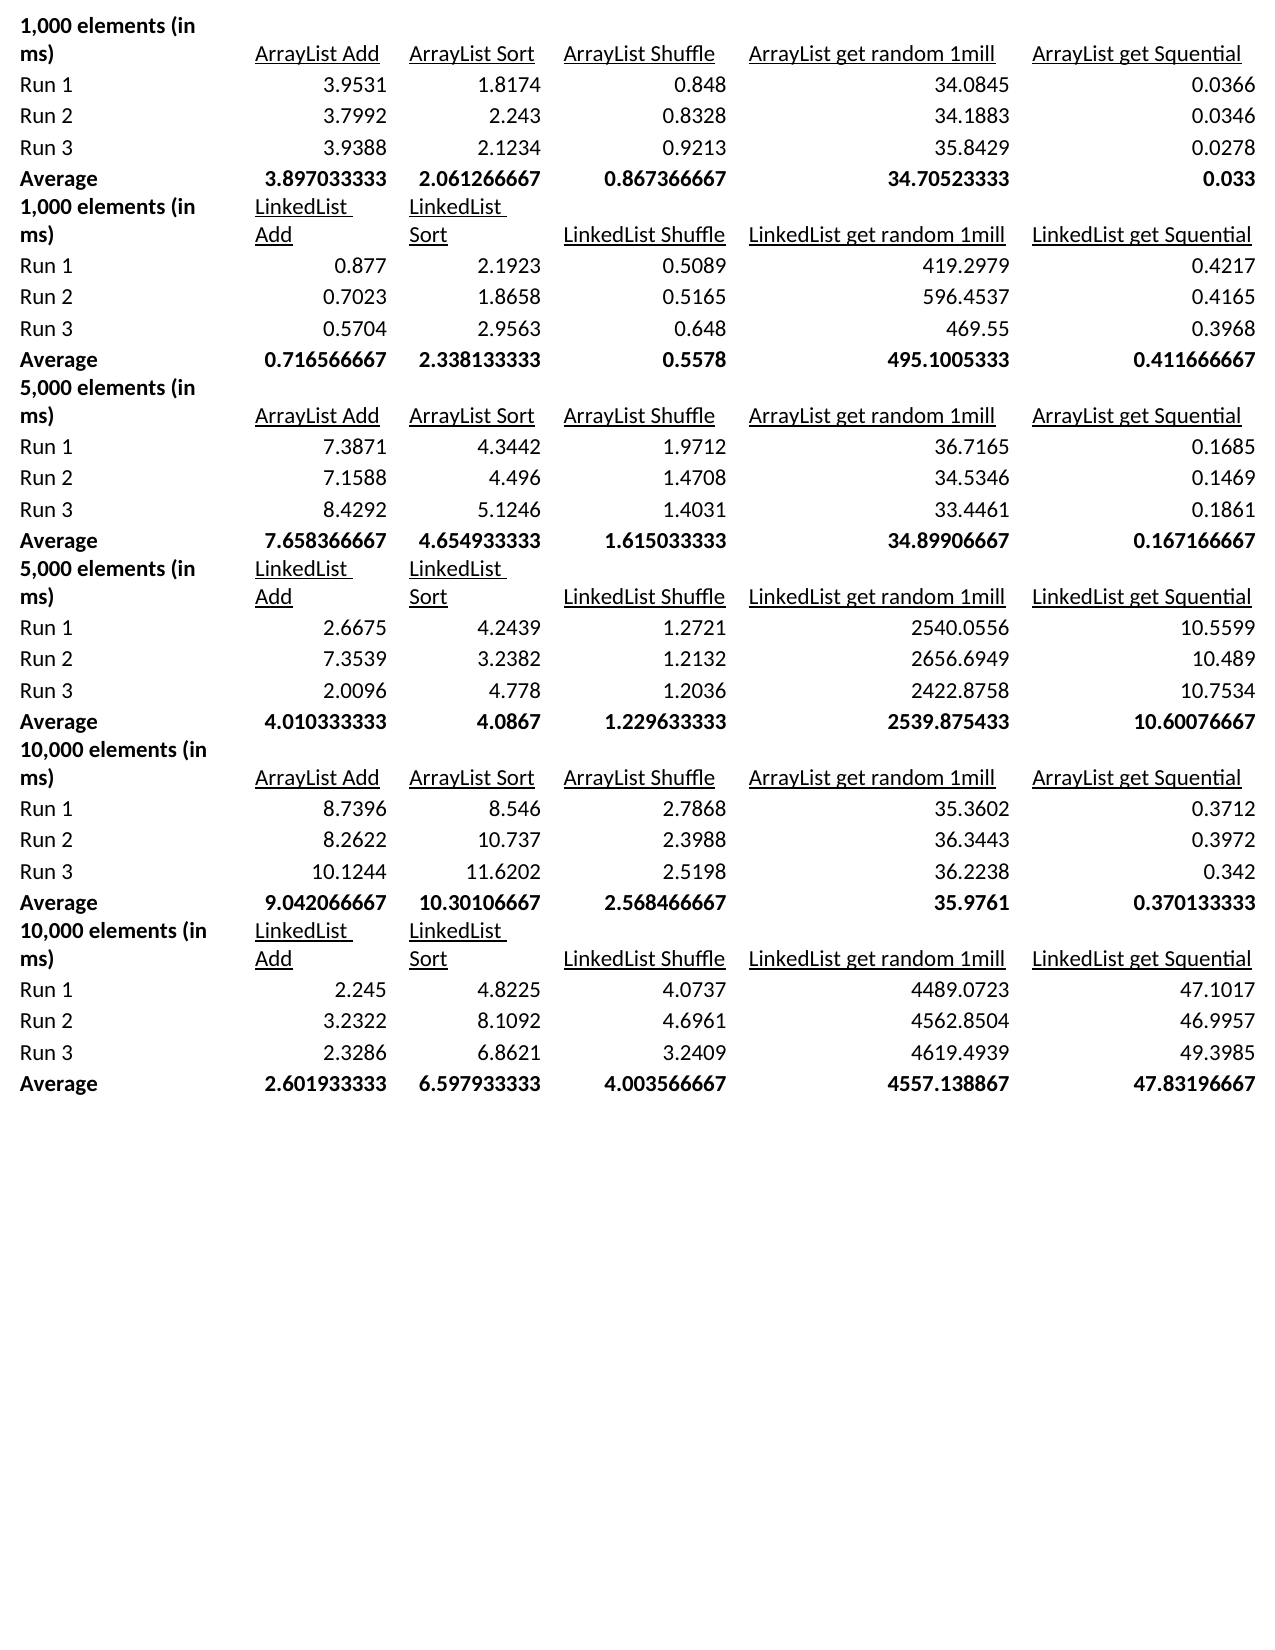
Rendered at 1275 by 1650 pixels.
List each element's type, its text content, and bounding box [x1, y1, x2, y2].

table_cell 0.0366 [1021, 67, 1267, 98]
table_cell 7.3871 [244, 429, 398, 460]
table_cell Average [8, 161, 244, 192]
table_cell Run 2 [8, 822, 244, 853]
table_cell 3.9531 [244, 67, 398, 98]
table_cell LinkedList Add [244, 192, 398, 248]
table_cell Run 3 [8, 1035, 244, 1066]
table_cell 1.2036 [552, 673, 737, 704]
table_cell 0.848 [552, 67, 737, 98]
table_cell 1.8658 [398, 279, 552, 310]
table_cell 0.8328 [552, 98, 737, 129]
table_cell 35.8429 [738, 129, 1021, 161]
table_cell ArrayList get Squential [1021, 735, 1267, 791]
table_cell 0.1861 [1021, 491, 1267, 523]
table_cell LinkedList Sort [398, 192, 552, 248]
table_cell 9.042066667 [244, 885, 398, 916]
table_cell 0.0346 [1021, 98, 1267, 129]
table_cell 1.8174 [398, 67, 552, 98]
table_cell 10.489 [1021, 641, 1267, 672]
table_cell 7.1588 [244, 460, 398, 491]
table_cell 0.1469 [1021, 460, 1267, 491]
table_cell 0.648 [552, 310, 737, 342]
table_cell Run 3 [8, 491, 244, 523]
table_cell Run 3 [8, 854, 244, 885]
table_header ArrayList Sort [398, 11, 552, 67]
table_cell ArrayList get Squential [1021, 373, 1267, 429]
table_cell 0.9213 [552, 129, 737, 161]
table_cell 8.1092 [398, 1003, 552, 1034]
table_cell 6.597933333 [398, 1066, 552, 1097]
table_cell 2.0096 [244, 673, 398, 704]
table_cell 8.7396 [244, 791, 398, 822]
table_cell LinkedList Shuffle [552, 916, 737, 972]
table_cell 0.4165 [1021, 279, 1267, 310]
table_cell 10,000 elements (in ms) [8, 735, 244, 791]
table_cell 34.0845 [738, 67, 1021, 98]
table_cell 419.2979 [738, 248, 1021, 279]
table_cell 8.4292 [244, 491, 398, 523]
table_cell 8.546 [398, 791, 552, 822]
table_cell 1.2721 [552, 610, 737, 641]
table_cell 1.4031 [552, 491, 737, 523]
table_cell 2.9563 [398, 310, 552, 342]
table_cell 4619.4939 [738, 1035, 1021, 1066]
table_cell Run 2 [8, 1003, 244, 1034]
table_cell LinkedList Add [244, 916, 398, 972]
table_cell ArrayList Sort [398, 373, 552, 429]
table_cell 35.9761 [738, 885, 1021, 916]
table_cell 3.9388 [244, 129, 398, 161]
table_cell 3.897033333 [244, 161, 398, 192]
table_cell 2.061266667 [398, 161, 552, 192]
table_cell 495.1005333 [738, 342, 1021, 373]
table_cell Average [8, 342, 244, 373]
table_cell 0.7023 [244, 279, 398, 310]
table_cell 7.658366667 [244, 523, 398, 554]
table_cell 4.8225 [398, 972, 552, 1003]
table_cell LinkedList Shuffle [552, 192, 737, 248]
table_cell 0.1685 [1021, 429, 1267, 460]
table_cell Run 1 [8, 972, 244, 1003]
table_cell 36.2238 [738, 854, 1021, 885]
table_cell 0.370133333 [1021, 885, 1267, 916]
table_cell 0.3968 [1021, 310, 1267, 342]
table_cell 1.2132 [552, 641, 737, 672]
table_cell Run 3 [8, 673, 244, 704]
table_cell 2.3286 [244, 1035, 398, 1066]
table_cell 0.5704 [244, 310, 398, 342]
table_cell 4.003566667 [552, 1066, 737, 1097]
table_cell 1.9712 [552, 429, 737, 460]
table_cell 10.737 [398, 822, 552, 853]
table_cell Run 1 [8, 610, 244, 641]
table_cell 2539.875433 [738, 704, 1021, 735]
table_cell ArrayList Sort [398, 735, 552, 791]
table_header ArrayList Shuffle [552, 11, 737, 67]
table_cell 4.654933333 [398, 523, 552, 554]
table_cell Run 2 [8, 98, 244, 129]
table_cell Run 3 [8, 129, 244, 161]
table_cell LinkedList get random 1mill [738, 554, 1021, 610]
table_cell 596.4537 [738, 279, 1021, 310]
table_cell 0.5089 [552, 248, 737, 279]
table_cell 4.496 [398, 460, 552, 491]
table_cell Run 3 [8, 310, 244, 342]
table_cell 0.0278 [1021, 129, 1267, 161]
table_cell 2422.8758 [738, 673, 1021, 704]
table_cell 4489.0723 [738, 972, 1021, 1003]
table_cell ArrayList get random 1mill [738, 373, 1021, 429]
table_cell 10.60076667 [1021, 704, 1267, 735]
table_cell 4.2439 [398, 610, 552, 641]
table_cell 2.3988 [552, 822, 737, 853]
table_cell 49.3985 [1021, 1035, 1267, 1066]
table_cell 10.1244 [244, 854, 398, 885]
table_cell Run 1 [8, 429, 244, 460]
table_cell 469.55 [738, 310, 1021, 342]
table_cell 10,000 elements (in ms) [8, 916, 244, 972]
table_cell 2656.6949 [738, 641, 1021, 672]
table_cell 4.778 [398, 673, 552, 704]
table_cell 36.7165 [738, 429, 1021, 460]
table_cell LinkedList Sort [398, 554, 552, 610]
table_cell 34.1883 [738, 98, 1021, 129]
table_cell ArrayList Shuffle [552, 373, 737, 429]
table_cell LinkedList get Squential [1021, 192, 1267, 248]
table_cell 10.30106667 [398, 885, 552, 916]
table_cell 33.4461 [738, 491, 1021, 523]
table_cell Average [8, 704, 244, 735]
table_cell 10.7534 [1021, 673, 1267, 704]
table_cell 4.3442 [398, 429, 552, 460]
table_cell Run 2 [8, 279, 244, 310]
table_cell 2.245 [244, 972, 398, 1003]
table_cell LinkedList get random 1mill [738, 192, 1021, 248]
table_cell 5,000 elements (in ms) [8, 373, 244, 429]
table_cell Run 1 [8, 67, 244, 98]
table_cell LinkedList Add [244, 554, 398, 610]
table_header 1,000 elements (in ms) [8, 11, 244, 67]
table_cell 7.3539 [244, 641, 398, 672]
table_cell LinkedList get random 1mill [738, 916, 1021, 972]
table_cell 0.167166667 [1021, 523, 1267, 554]
table_header ArrayList get Squential [1021, 11, 1267, 67]
table_cell Average [8, 523, 244, 554]
table_cell 1.229633333 [552, 704, 737, 735]
table_cell 0.033 [1021, 161, 1267, 192]
table_cell 4.010333333 [244, 704, 398, 735]
table_header ArrayList Add [244, 11, 398, 67]
table_cell 5,000 elements (in ms) [8, 554, 244, 610]
table_cell LinkedList Shuffle [552, 554, 737, 610]
table_cell 0.5165 [552, 279, 737, 310]
table_cell 35.3602 [738, 791, 1021, 822]
table_cell 1.4708 [552, 460, 737, 491]
table_cell 0.3972 [1021, 822, 1267, 853]
table_cell ArrayList get random 1mill [738, 735, 1021, 791]
table_cell 2540.0556 [738, 610, 1021, 641]
table_cell 0.342 [1021, 854, 1267, 885]
table_cell 0.4217 [1021, 248, 1267, 279]
table_cell 4.0867 [398, 704, 552, 735]
table_cell 0.411666667 [1021, 342, 1267, 373]
table_cell 2.7868 [552, 791, 737, 822]
table_cell LinkedList Sort [398, 916, 552, 972]
table_cell 5.1246 [398, 491, 552, 523]
table_cell 47.83196667 [1021, 1066, 1267, 1097]
table_cell 0.5578 [552, 342, 737, 373]
table_cell ArrayList Add [244, 735, 398, 791]
table_cell 34.89906667 [738, 523, 1021, 554]
table_cell 8.2622 [244, 822, 398, 853]
table_cell Average [8, 1066, 244, 1097]
table_cell 0.867366667 [552, 161, 737, 192]
table_cell 3.7992 [244, 98, 398, 129]
table_cell 1.615033333 [552, 523, 737, 554]
table_cell 2.601933333 [244, 1066, 398, 1097]
table_cell Run 1 [8, 248, 244, 279]
table_cell 6.8621 [398, 1035, 552, 1066]
table_cell 46.9957 [1021, 1003, 1267, 1034]
table_cell 0.716566667 [244, 342, 398, 373]
table_cell Run 1 [8, 791, 244, 822]
table_cell 34.70523333 [738, 161, 1021, 192]
table_cell ArrayList Shuffle [552, 735, 737, 791]
table_cell 4.0737 [552, 972, 737, 1003]
table_cell 10.5599 [1021, 610, 1267, 641]
table_cell ArrayList Add [244, 373, 398, 429]
table_cell 2.6675 [244, 610, 398, 641]
table_cell Average [8, 885, 244, 916]
table_cell LinkedList get Squential [1021, 916, 1267, 972]
table_cell 47.1017 [1021, 972, 1267, 1003]
table_cell 2.5198 [552, 854, 737, 885]
table_cell 2.243 [398, 98, 552, 129]
table_cell Run 2 [8, 641, 244, 672]
table_cell 3.2322 [244, 1003, 398, 1034]
table_cell 11.6202 [398, 854, 552, 885]
table_cell LinkedList get Squential [1021, 554, 1267, 610]
table_cell 0.3712 [1021, 791, 1267, 822]
table_cell 34.5346 [738, 460, 1021, 491]
table_cell 1,000 elements (in ms) [8, 192, 244, 248]
table_cell 3.2409 [552, 1035, 737, 1066]
table_cell 4562.8504 [738, 1003, 1021, 1034]
table_cell 2.568466667 [552, 885, 737, 916]
table_cell 36.3443 [738, 822, 1021, 853]
table_cell 2.1923 [398, 248, 552, 279]
table_cell 4557.138867 [738, 1066, 1021, 1097]
table_cell 0.877 [244, 248, 398, 279]
table_cell 3.2382 [398, 641, 552, 672]
table_cell 4.6961 [552, 1003, 737, 1034]
table_cell 2.1234 [398, 129, 552, 161]
table_header ArrayList get random 1mill [738, 11, 1021, 67]
table_cell Run 2 [8, 460, 244, 491]
table_cell 2.338133333 [398, 342, 552, 373]
